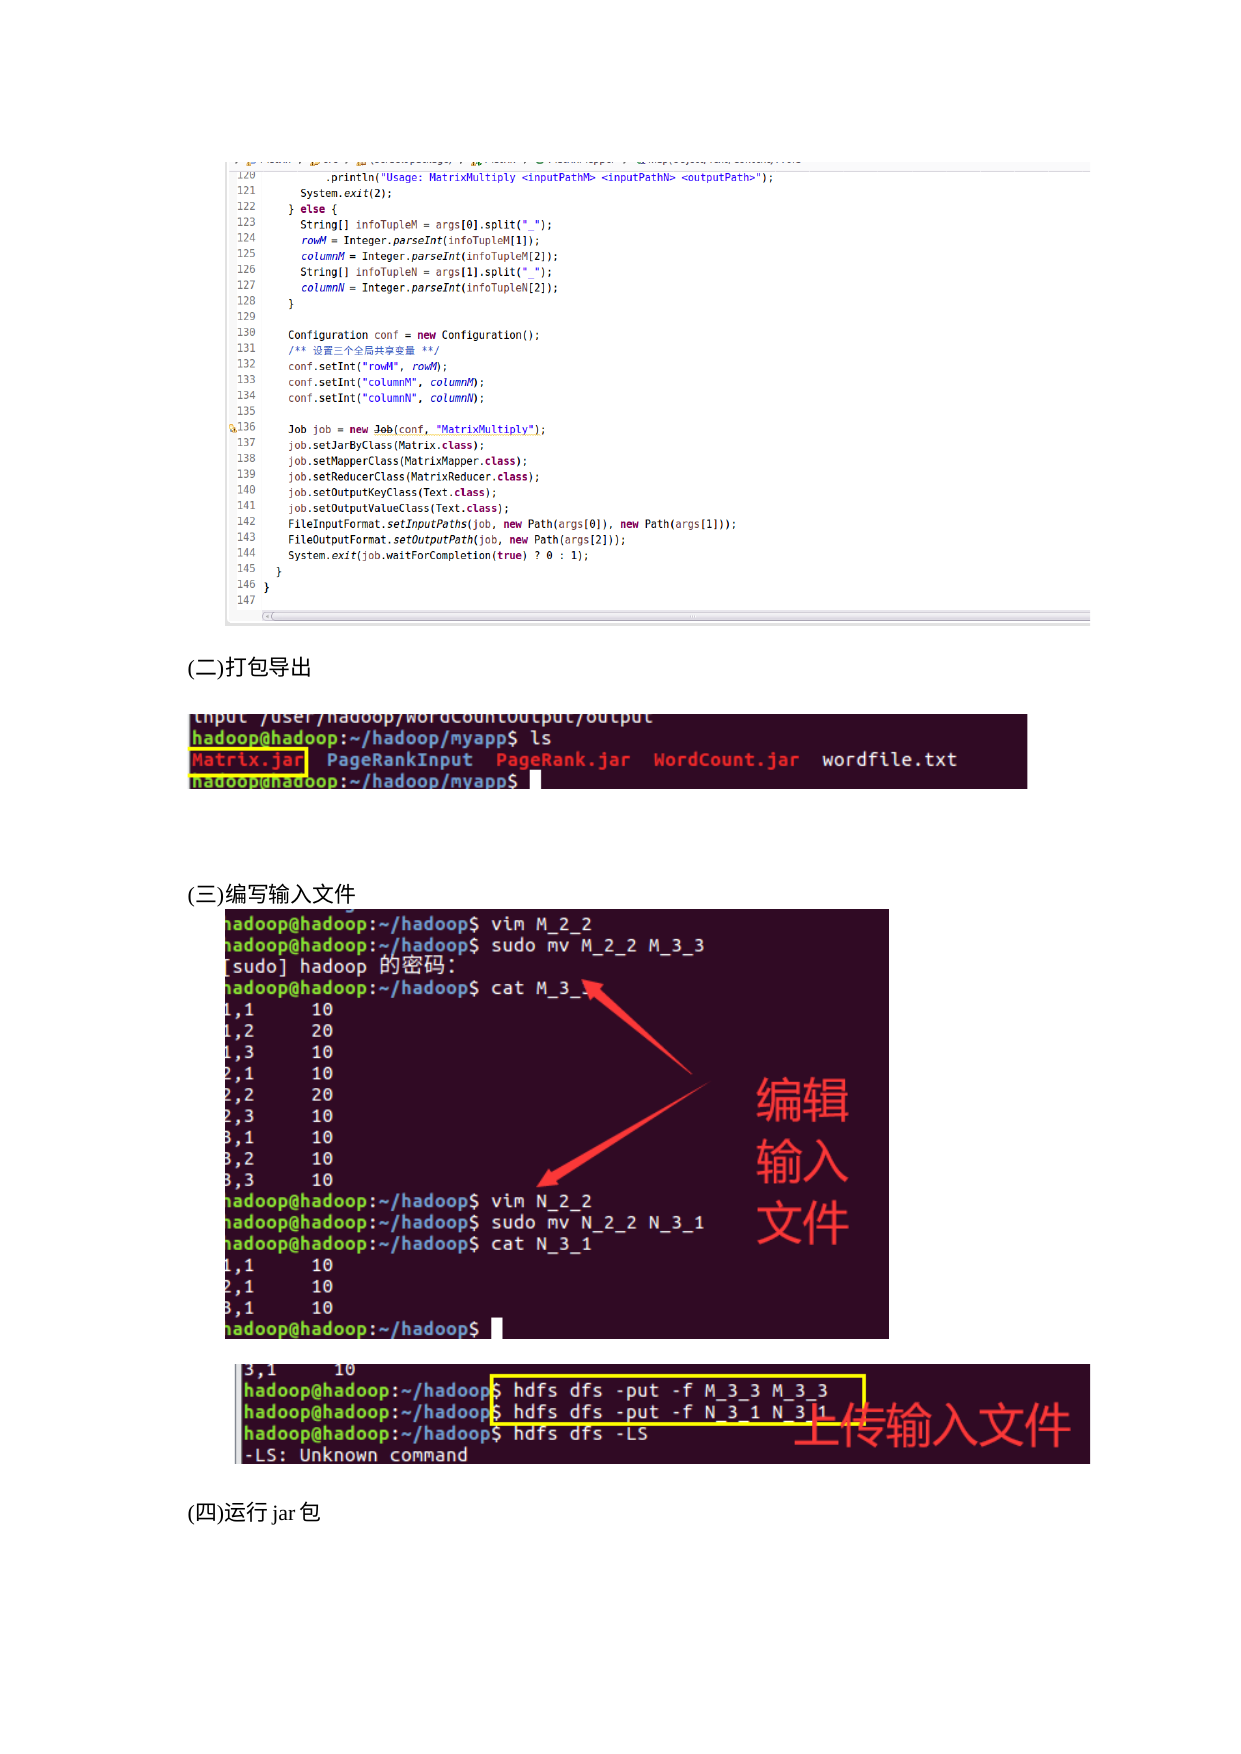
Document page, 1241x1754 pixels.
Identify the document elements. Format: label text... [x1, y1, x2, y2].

picture [187, 714, 1028, 789]
list 编写输入文件 [187, 877, 1053, 909]
text (四)运行jar包 [187, 1494, 1053, 1527]
list 打包导出 [187, 649, 1053, 682]
picture [225, 909, 889, 1339]
picture [225, 162, 1091, 626]
picture [225, 1364, 1091, 1464]
